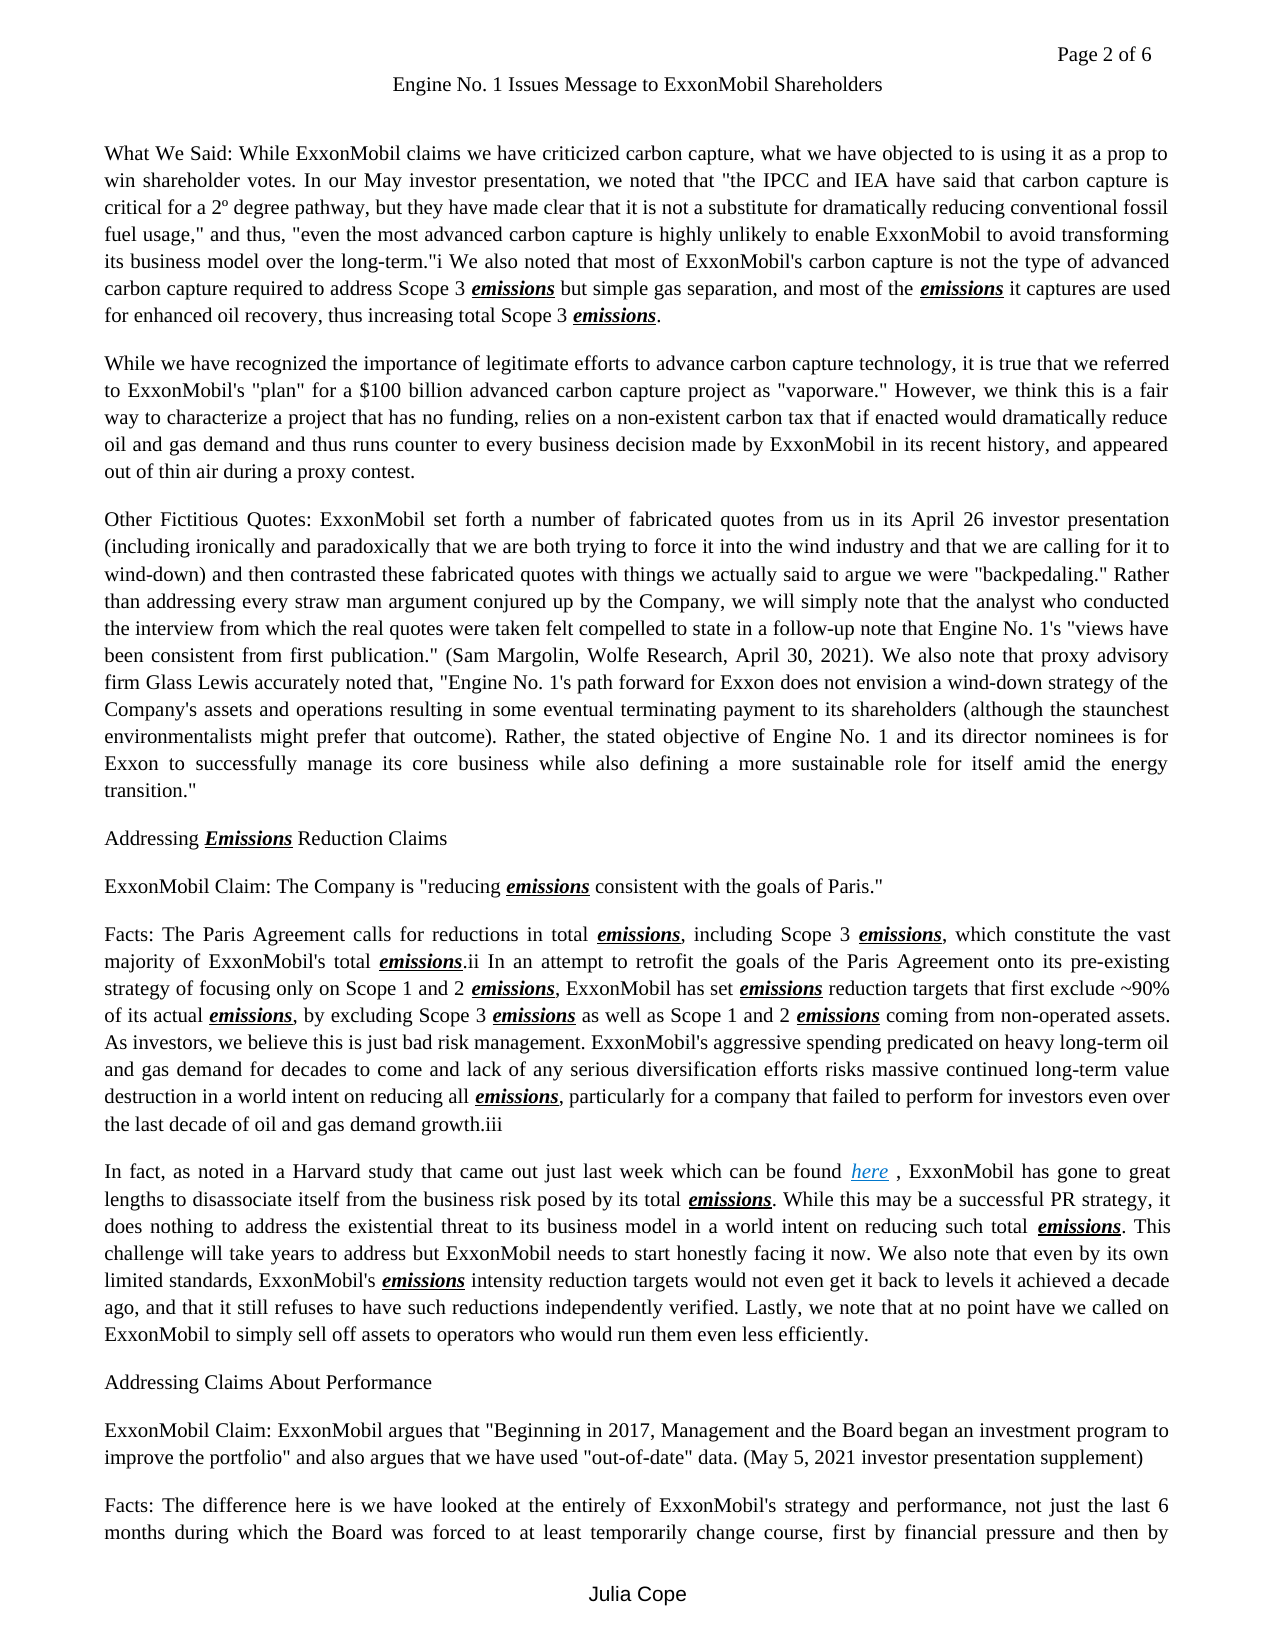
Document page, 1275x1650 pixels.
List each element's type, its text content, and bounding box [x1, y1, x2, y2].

text What We Said: While ExxonMobil claims we have criticized carbon capture, what we have objected to is using it as a prop to win shareholder votes. In our May investor presentation, we noted that "the IPCC and IEA have said that carbon capture is critical for a 2º degree pathway, but they have made clear that it is not a substitute for dramatically reducing conventional fossil fuel usage," and thus, "even the most advanced carbon capture is highly unlikely to enable ExxonMobil to avoid transforming its business model over the long-term."i We also noted that most of ExxonMobil's carbon capture is not the type of advanced carbon capture required to address Scope 3 emissions but simple gas separation, and most of the emissions it captures are used for enhanced oil recovery, thus increasing total Scope 3 emissions. [104, 138, 1171, 327]
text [104, 1490, 1171, 1544]
text Other Fictitious Quotes: ExxonMobil set forth a number of fabricated quotes from us in its April 26 investor presentation (including ironically and paradoxically that we are both trying to force it into the wind industry and that we are calling for it to wind-down) and then contrasted these fabricated quotes with things we actually said to argue we were "backpedaling." Rather than addressing every straw man argument conjured up by the Company, we will simply note that the analyst who conducted the interview from which the real quotes were taken felt compelled to state in a follow-up note that Engine No. 1's "views have been consistent from first publication." (Sam Margolin, Wolfe Research, April 30, 2021). We also note that proxy advisory firm Glass Lewis accurately noted that, "Engine No. 1's path forward for Exxon does not envision a wind-down strategy of the Company's assets and operations resulting in some eventual terminating payment to its shareholders (although the staunchest environmentalists might prefer that outcome). Rather, the stated objective of Engine No. 1 and its director nominees is for Exxon to successfully manage its core business while also defining a more sustainable role for itself amid the energy transition." [104, 504, 1171, 802]
text Addressing Claims About Performance [104, 1367, 1171, 1394]
text ExxonMobil Claim: The Company is "reducing emissions consistent with the goals of Paris." [104, 871, 1171, 898]
text ExxonMobil Claim: ExxonMobil argues that "Beginning in 2017, Management and the Board began an investment program to improve the portfolio" and also argues that we have used "out-of-date" data. (May 5, 2021 investor presentation supplement) [104, 1415, 1171, 1469]
text Addressing Emissions Reduction Claims [104, 823, 1171, 850]
text In fact, as noted in a Harvard study that came out just last week which can be found here , ExxonMobil has gone to great lengths to disassociate itself from the business risk posed by its total emissions. While this may be a successful PR strategy, it does nothing to address the existential threat to its business model in a world intent on reducing such total emissions. This challenge will take years to address but ExxonMobil needs to start honestly facing it now. We also note that even by its own limited standards, ExxonMobil's emissions intensity reduction targets would not even get it back to levels it achieved a decade ago, and that it still refuses to have such reductions independently verified. Lastly, we note that at no point have we called on ExxonMobil to simply sell off assets to operators who would run them even less efficiently. [104, 1156, 1171, 1346]
text Facts: The Paris Agreement calls for reductions in total emissions, including Scope 3 emissions, which constitute the vast majority of ExxonMobil's total emissions.ii In an attempt to retrofit the goals of the Paris Agreement onto its pre-existing strategy of focusing only on Scope 1 and 2 emissions, ExxonMobil has set emissions reduction targets that first exclude ~90% of its actual emissions, by excluding Scope 3 emissions as well as Scope 1 and 2 emissions coming from non-operated assets. As investors, we believe this is just bad risk management. ExxonMobil's aggressive spending predicated on heavy long-term oil and gas demand for decades to come and lack of any serious diversification efforts risks massive continued long-term value destruction in a world intent on reducing all emissions, particularly for a company that failed to perform for investors even over the last decade of oil and gas demand growth.iii [104, 919, 1171, 1136]
text While we have recognized the importance of legitimate efforts to advance carbon capture technology, it is true that we referred to ExxonMobil's "plan" for a $100 billion advanced carbon capture project as "vaporware." However, we think this is a fair way to characterize a project that has no funding, relies on a non-existent carbon tax that if enacted would dramatically reduce oil and gas demand and thus runs counter to every business decision made by ExxonMobil in its recent history, and appeared out of thin air during a proxy contest. [104, 348, 1171, 483]
